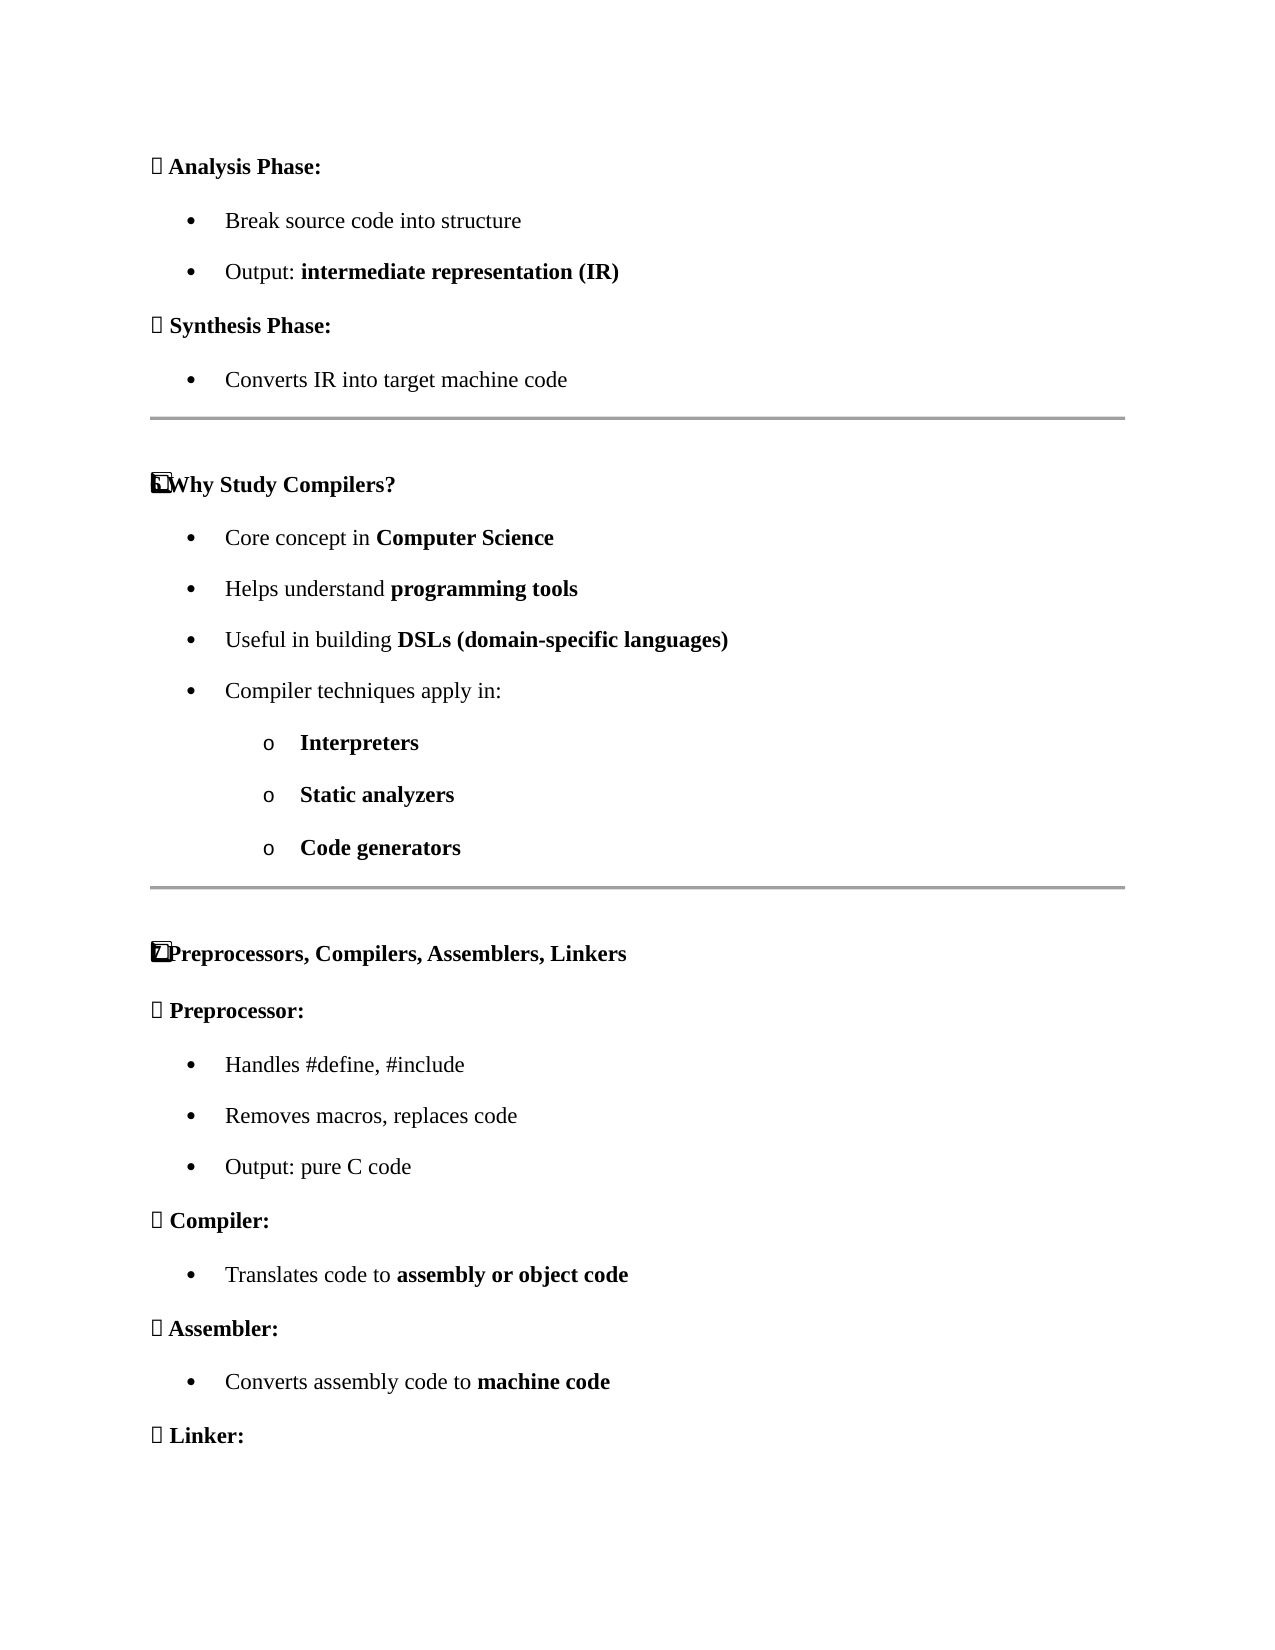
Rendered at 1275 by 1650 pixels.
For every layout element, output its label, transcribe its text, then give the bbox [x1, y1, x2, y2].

text 🔹 Synthesis Phase: [150, 309, 1125, 340]
list Code generators [262, 834, 1125, 861]
list Static analyzers [262, 781, 1125, 809]
list Converts assembly code to machine code [187, 1368, 1125, 1395]
list Removes macros, replaces code [187, 1102, 1125, 1128]
list Converts IR into target machine code [187, 366, 1125, 392]
text 6️⃣ Why Study Compilers? [150, 468, 1125, 499]
text 🔹 Analysis Phase: [150, 150, 1125, 181]
text 7️⃣ Preprocessors, Compilers, Assemblers, Linkers [150, 937, 1125, 968]
list Output: pure C code [187, 1153, 1125, 1179]
text 📌 Linker: [150, 1419, 1125, 1451]
text 📌 Compiler: [150, 1204, 1125, 1235]
list Break source code into structure [187, 207, 1125, 233]
list Interpreters [262, 729, 1125, 756]
list Output: intermediate representation (IR) [187, 258, 1125, 284]
list Compiler techniques apply in: [187, 678, 1125, 704]
list Translates code to assembly or object code [187, 1261, 1125, 1287]
list Handles #define, #include [187, 1051, 1125, 1077]
list Core concept in Computer Science [187, 524, 1125, 551]
text 📌 Preprocessor: [150, 994, 1125, 1025]
text 📌 Assembler: [150, 1312, 1125, 1343]
list Useful in building DSLs (domain-specific languages) [187, 627, 1125, 653]
list Helps understand programming tools [187, 576, 1125, 602]
